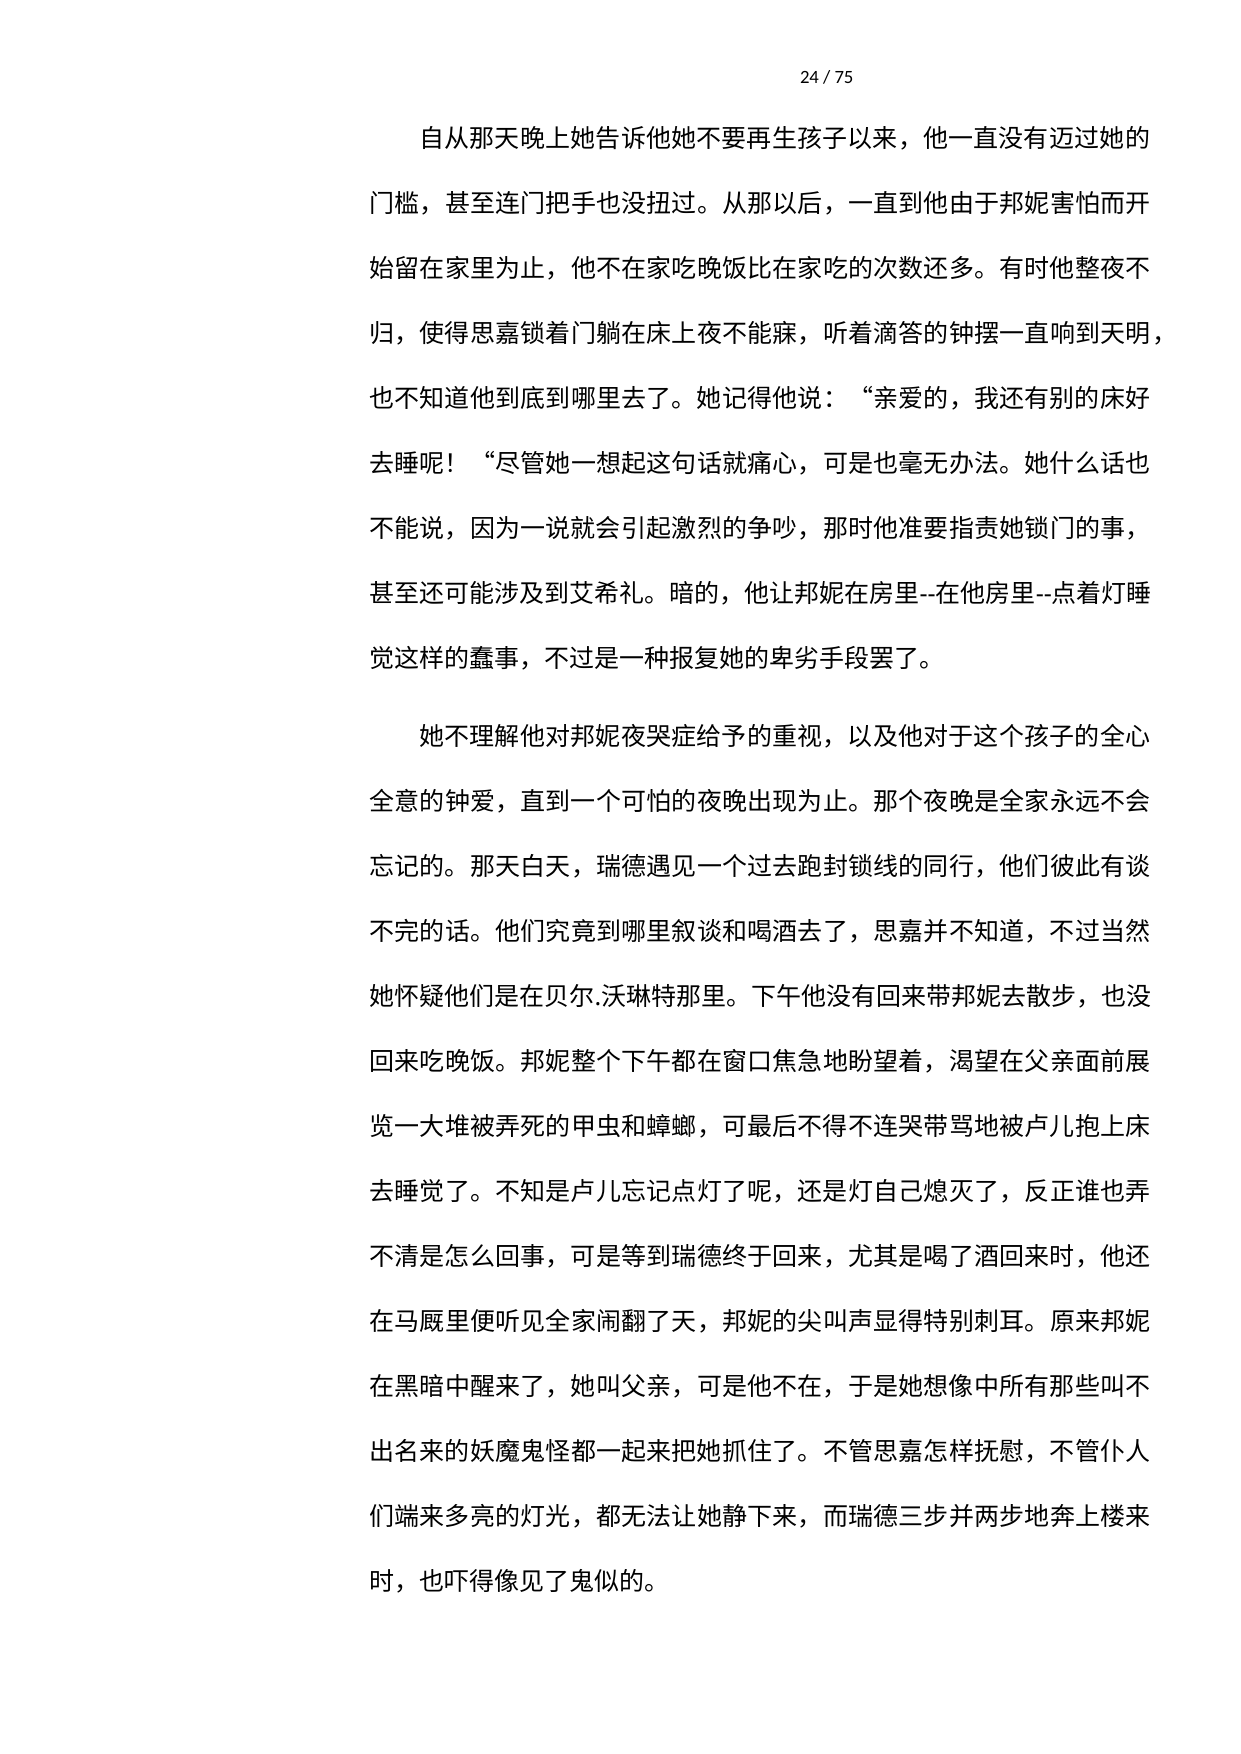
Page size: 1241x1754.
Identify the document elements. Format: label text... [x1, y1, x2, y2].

text 自从那天晚上她告诉他她不要再生孩子以来，他一直没有迈过她的门槛，甚至连门把手也没扭过。从那以后，一直到他由于邦妮害怕而开始留在家里为止，他不在家吃晚饭比在家吃的次数还多。有时他整夜不归，使得思嘉锁着门躺在床上夜不能寐，听着滴答的钟摆一直响到天明，也不知道他到底到哪里去了。她记得他说：“亲爱的，我还有别的床好去睡呢！“尽管她一想起这句话就痛心，可是也毫无办法。她什么话也不能说，因为一说就会引起激烈的争吵，那时他准要指责她锁门的事，甚至还可能涉及到艾希礼。暗的，他让邦妮在房里--在他房里--点着灯睡觉这样的蠢事，不过是一种报复她的卑劣手段罢了。 [369, 104, 1152, 689]
text 她不理解他对邦妮夜哭症给予的重视，以及他对于这个孩子的全心全意的钟爱，直到一个可怕的夜晚出现为止。那个夜晚是全家永远不会忘记的。那天白天，瑞德遇见一个过去跑封锁线的同行，他们彼此有谈不完的话。他们究竟到哪里叙谈和喝酒去了，思嘉并不知道，不过当然她怀疑他们是在贝尔.沃琳特那里。下午他没有回来带邦妮去散步，也没回来吃晚饭。邦妮整个下午都在窗口焦急地盼望着，渴望在父亲面前展览一大堆被弄死的甲虫和蟑螂，可最后不得不连哭带骂地被卢儿抱上床去睡觉了。不知是卢儿忘记点灯了呢，还是灯自己熄灭了，反正谁也弄不清是怎么回事，可是等到瑞德终于回来，尤其是喝了酒回来时，他还在马厩里便听见全家闹翻了天，邦妮的尖叫声显得特别刺耳。原来邦妮在黑暗中醒来了，她叫父亲，可是他不在，于是她想像中所有那些叫不出名来的妖魔鬼怪都一起来把她抓住了。不管思嘉怎样抚慰，不管仆人们端来多亮的灯光，都无法让她静下来，而瑞德三步并两步地奔上楼来时，也吓得像见了鬼似的。 [369, 702, 1152, 1612]
